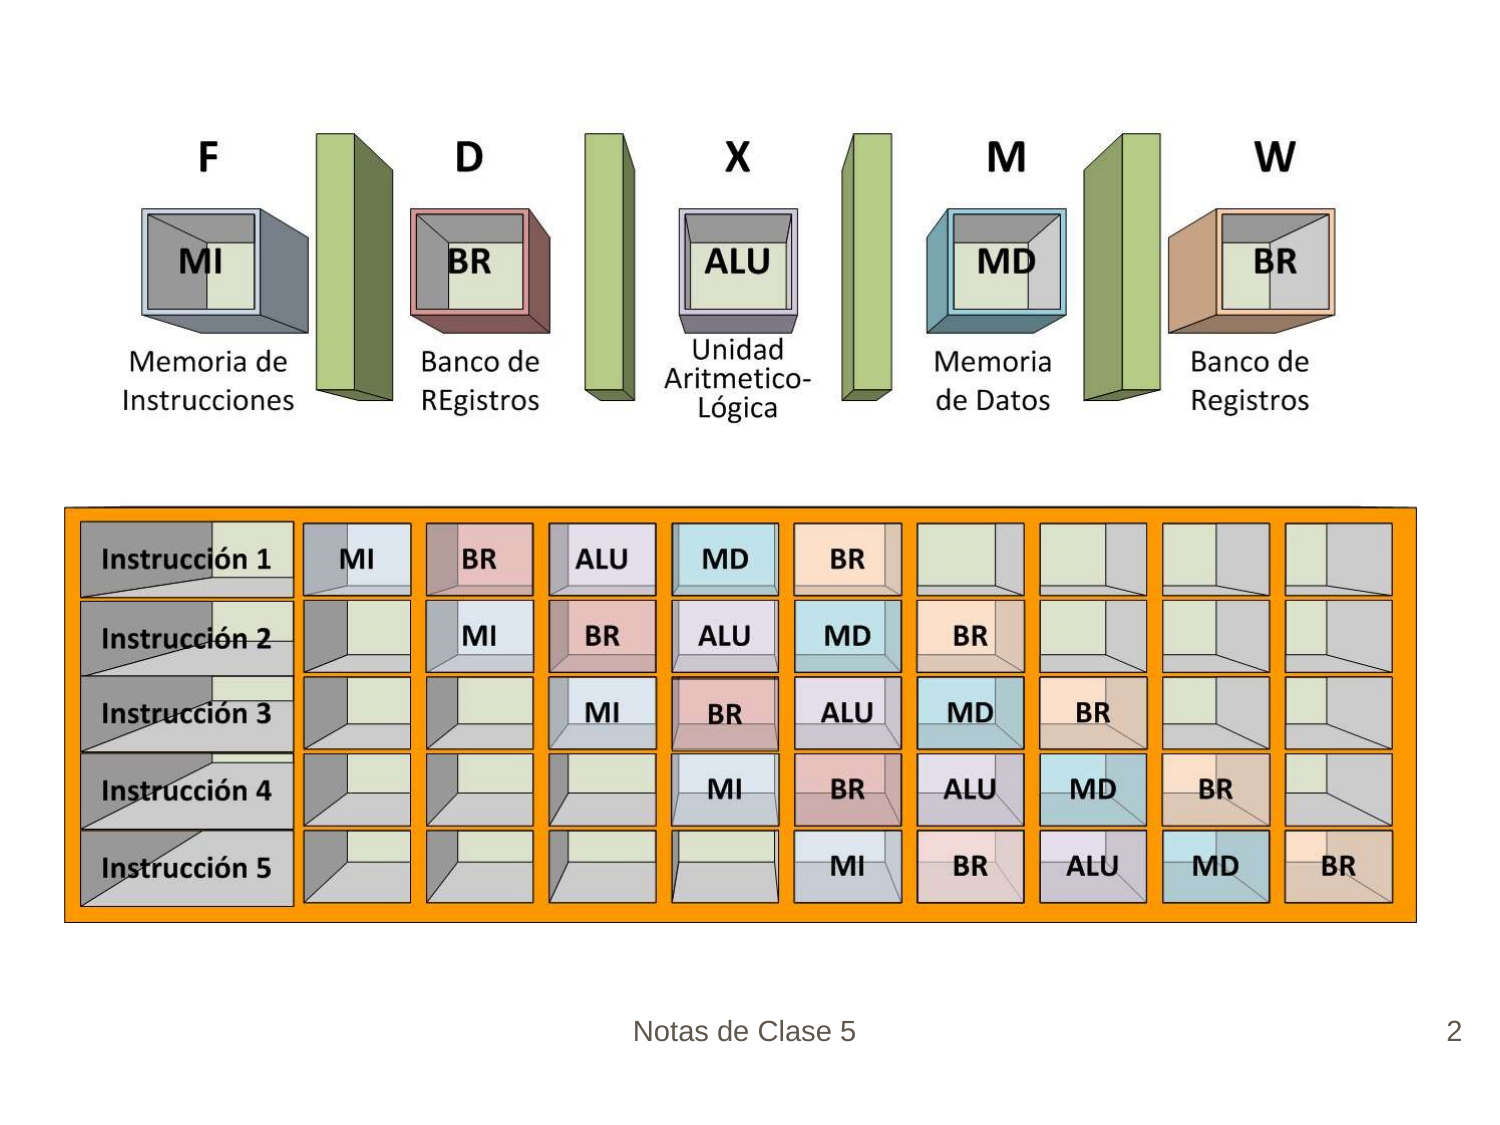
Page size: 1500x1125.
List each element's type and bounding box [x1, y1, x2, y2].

picture [64, 121, 1417, 923]
